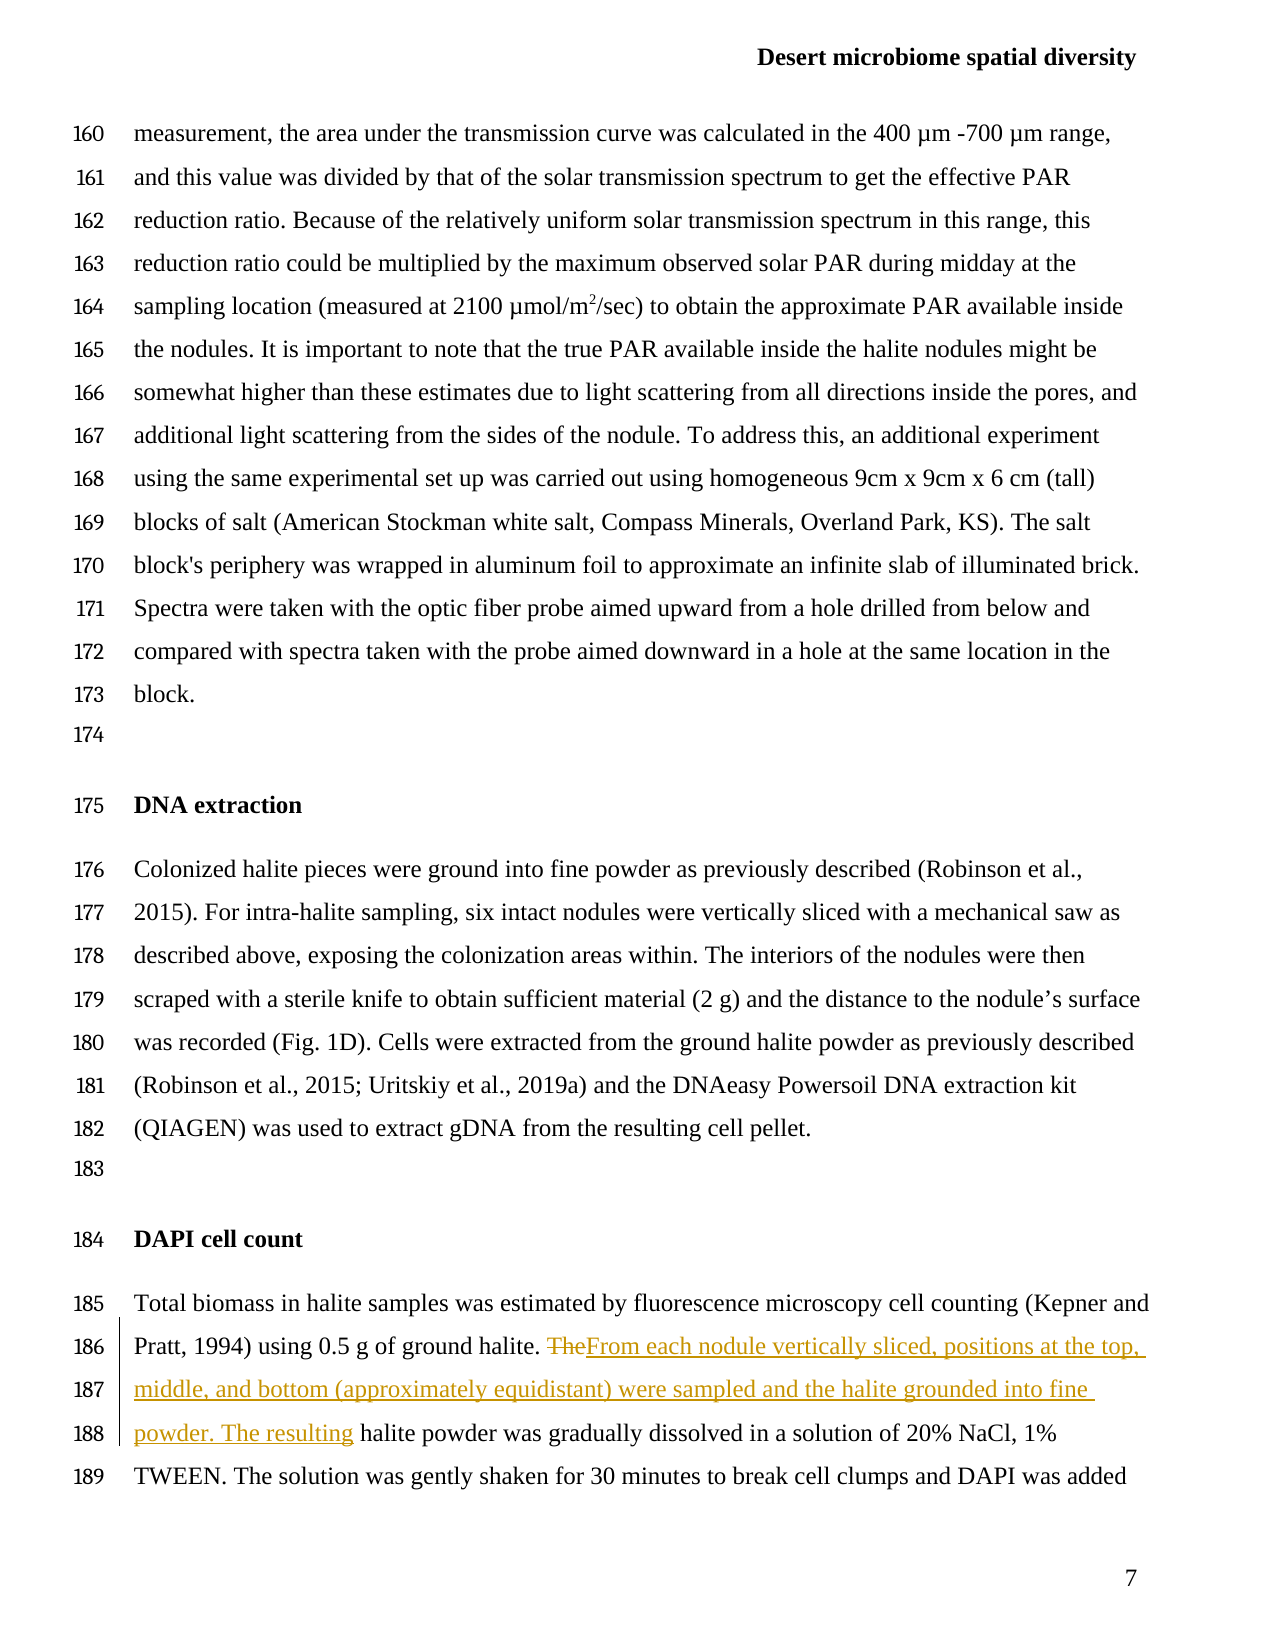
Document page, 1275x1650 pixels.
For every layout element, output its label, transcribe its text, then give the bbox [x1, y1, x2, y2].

subtitle DAPI cell count [133, 1224, 1152, 1253]
text Colonized halite pieces were ground into fine powder as previously described (Robinson et al., 2015). For intra-halite sampling, six intact nodules were vertically sliced with a mechanical saw as described above, exposing the colonization areas within. The interiors of the nodules were then scraped with a sterile knife to obtain sufficient material (2 g) and the distance to the nodule’s surface was recorded (Fig. 1D). Cells were extracted from the ground halite powder as previously described (Robinson et al., 2015; Uritskiy et al., 2019a) and the DNAeasy Powersoil DNA extraction kit (QIAGEN) was used to extract gDNA from the resulting cell pellet. [133, 854, 1152, 1142]
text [133, 118, 1152, 708]
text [133, 1288, 1152, 1489]
subtitle DNA extraction [133, 790, 1152, 819]
